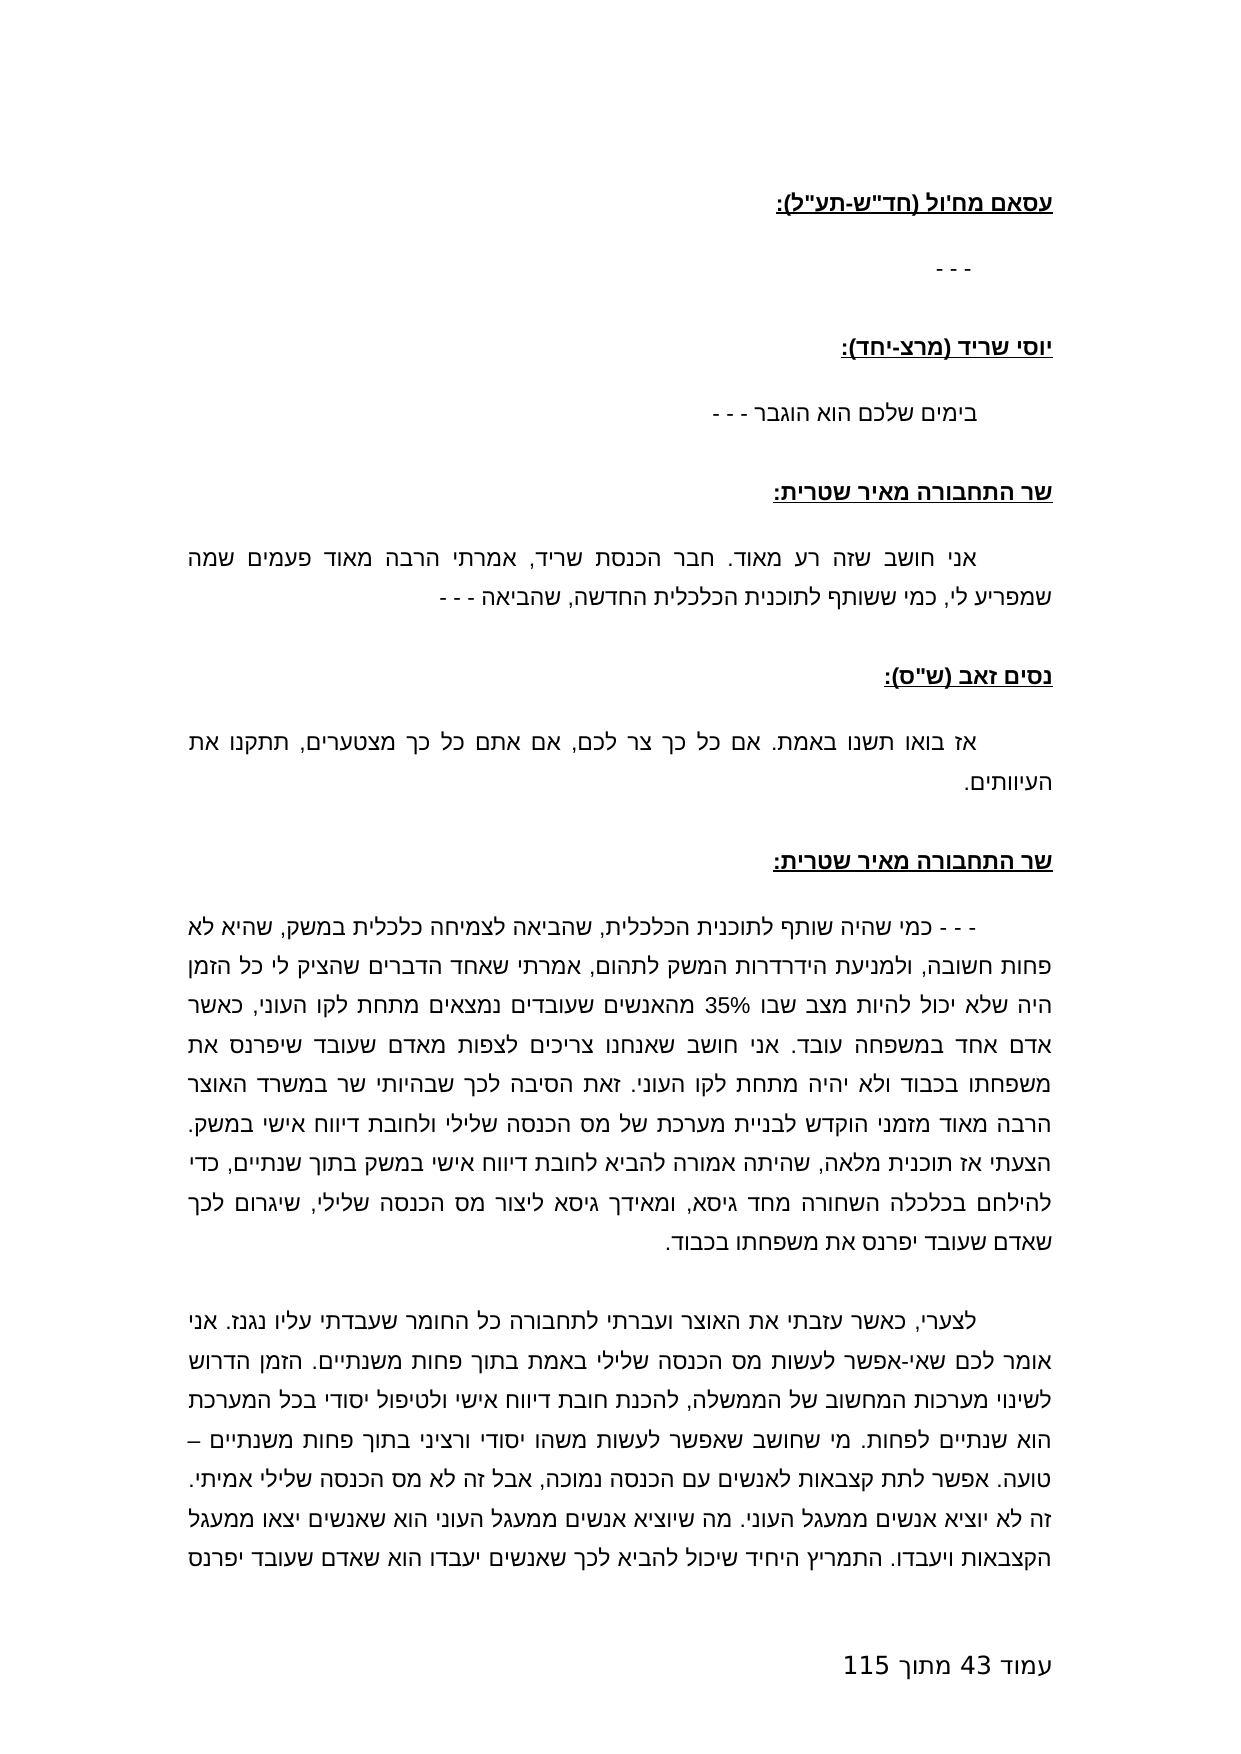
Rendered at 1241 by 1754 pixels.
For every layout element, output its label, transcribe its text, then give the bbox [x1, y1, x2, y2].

text שר התחבורה מאיר שטרית: [187, 848, 1053, 874]
text אני חושב שזה רע מאוד. חבר הכנסת שריד, אמרתי הרבה מאוד פעמים שמה שמפריע לי, כמי ששותף לתוכנית הכלכלית החדשה, שהביאה - - - [187, 545, 1053, 611]
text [187, 1308, 1053, 1571]
text בימים שלכם הוא הוגבר - - - [187, 400, 1053, 426]
text יוסי שריד (מרצ-יחד): [187, 334, 1053, 361]
text - - - כמי שהיה שותף לתוכנית הכלכלית, שהביאה לצמיחה כלכלית במשק, שהיא לא פחות חשובה, ולמניעת הידרדרות המשק לתהום, אמרתי שאחד הדברים שהציק לי כל הזמן היה שלא יכול להיות מצב שבו 35% מהאנשים שעובדים נמצאים מתחת לקו העוני, כאשר אדם אחד במשפחה עובד. אני חושב שאנחנו צריכים לצפות מאדם שעובד שיפרנס את משפחתו בכבוד ולא יהיה מתחת לקו העוני. זאת הסיבה לכך שבהיותי שר במשרד האוצר הרבה מאוד מזמני הוקדש לבניית מערכת של מס הכנסה שלילי ולחובת דיווח אישי במשק. הצעתי אז תוכנית מלאה, שהיתה אמורה להביא לחובת דיווח אישי במשק בתוך שנתיים, כדי להילחם בכלכלה השחורה מחד גיסא, ומאידך גיסא ליצור מס הכנסה שלילי, שיגרום לכך שאדם שעובד יפרנס את משפחתו בכבוד. [187, 913, 1053, 1256]
text עסאם מח'ול (חד"ש-תע"ל): [187, 189, 1053, 216]
text אז בואו תשנו באמת. אם כל כך צר לכם, אם אתם כל כך מצטערים, תתקנו את העיוותים. [187, 729, 1053, 795]
text - - - [187, 255, 1053, 282]
text נסים זאב (ש"ס): [187, 663, 1053, 690]
text שר התחבורה מאיר שטרית: [187, 479, 1053, 505]
